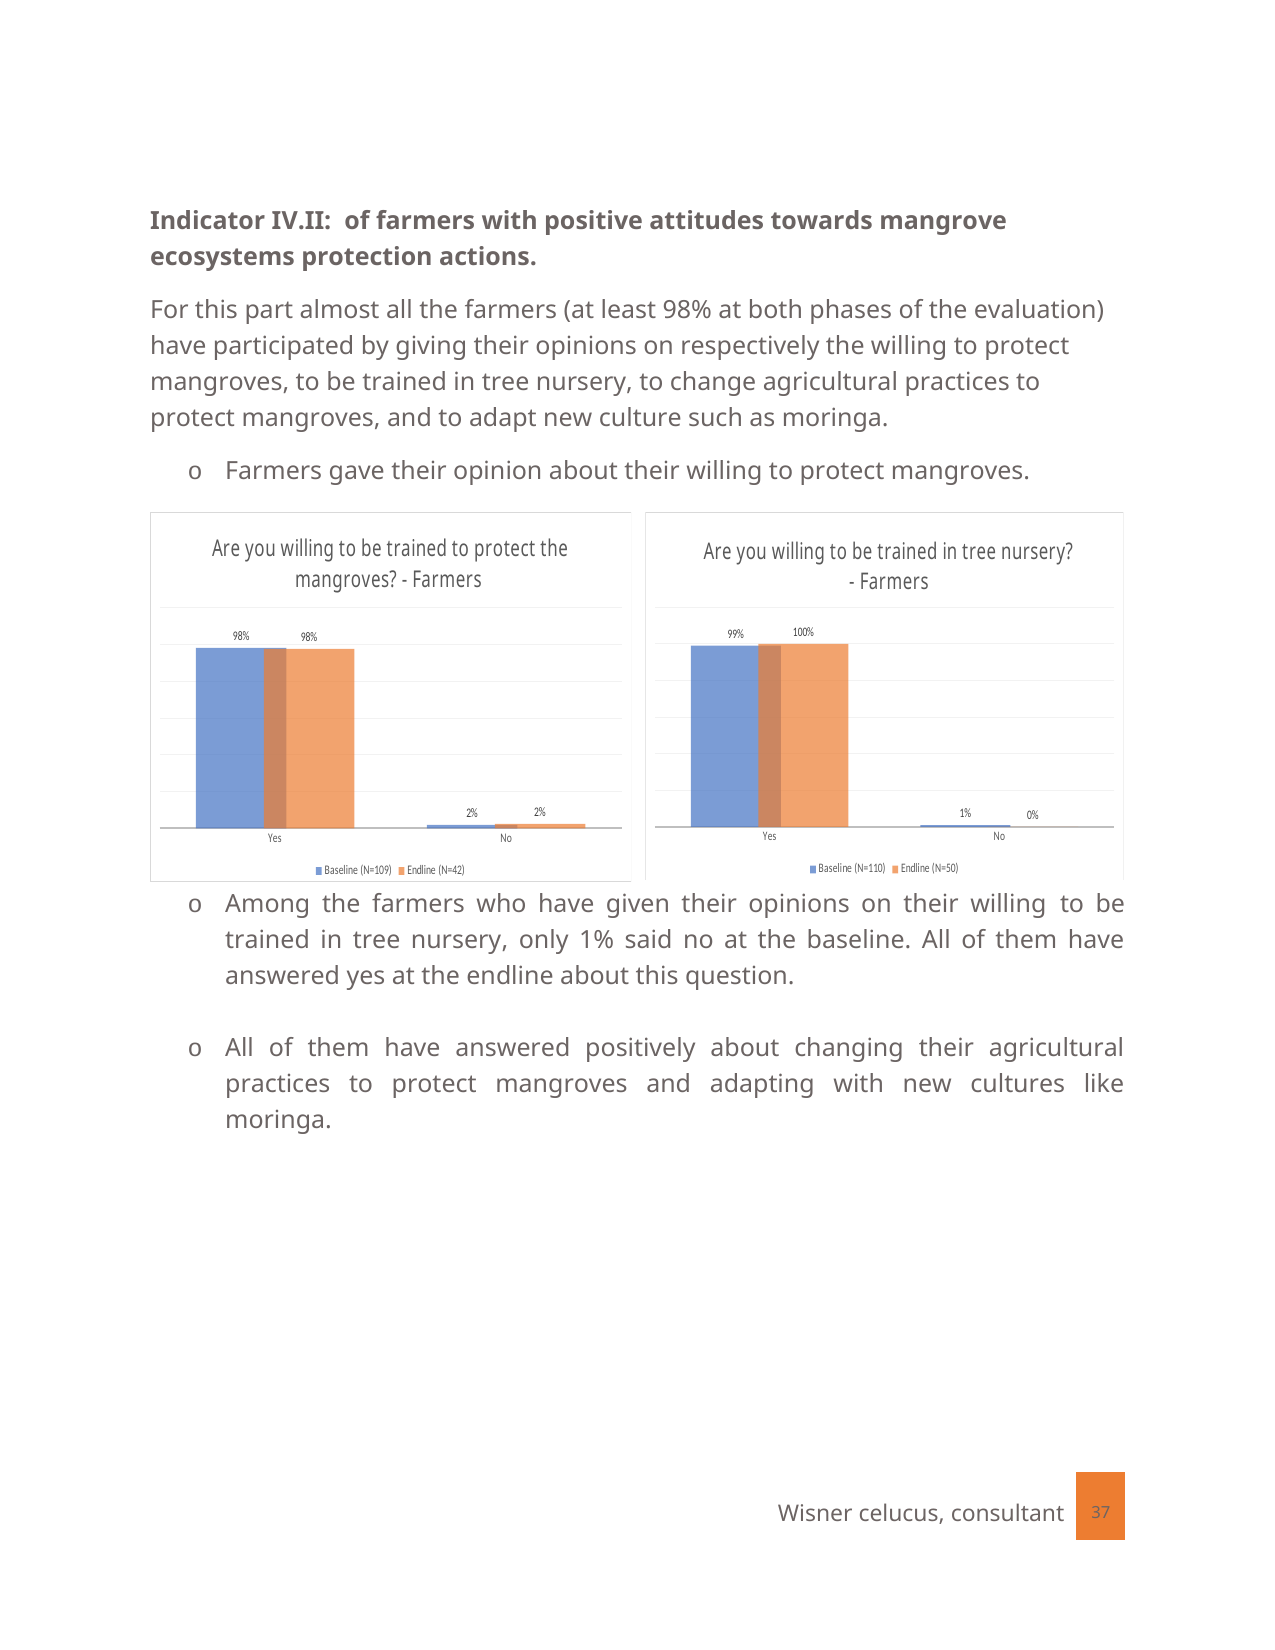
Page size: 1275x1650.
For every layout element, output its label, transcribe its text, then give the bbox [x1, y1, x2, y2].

list All of them have answered positively about changing their agricultural practices to protect mangroves and adapting with new cultures like moringa. [187, 1030, 1125, 1136]
list Among the farmers who have given their opinions on their willing to be trained in tree nursery, only 1% said no at the baseline. All of them have answered yes at the endline about this question. [187, 488, 1125, 992]
text Indicator IV.II: of farmers with positive attitudes towards mangrove ecosystems protection actions. [150, 203, 1125, 273]
text For this part almost all the farmers (at least 98% at both phases of the evaluation) have participated by giving their opinions on respectively the willing to protect mangroves, to be trained in tree nursery, to change agricultural practices to protect mangroves, and to adapt new culture such as moringa. [150, 291, 1125, 434]
list Farmers gave their opinion about their willing to protect mangroves. [225, 452, 1125, 487]
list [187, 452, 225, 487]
